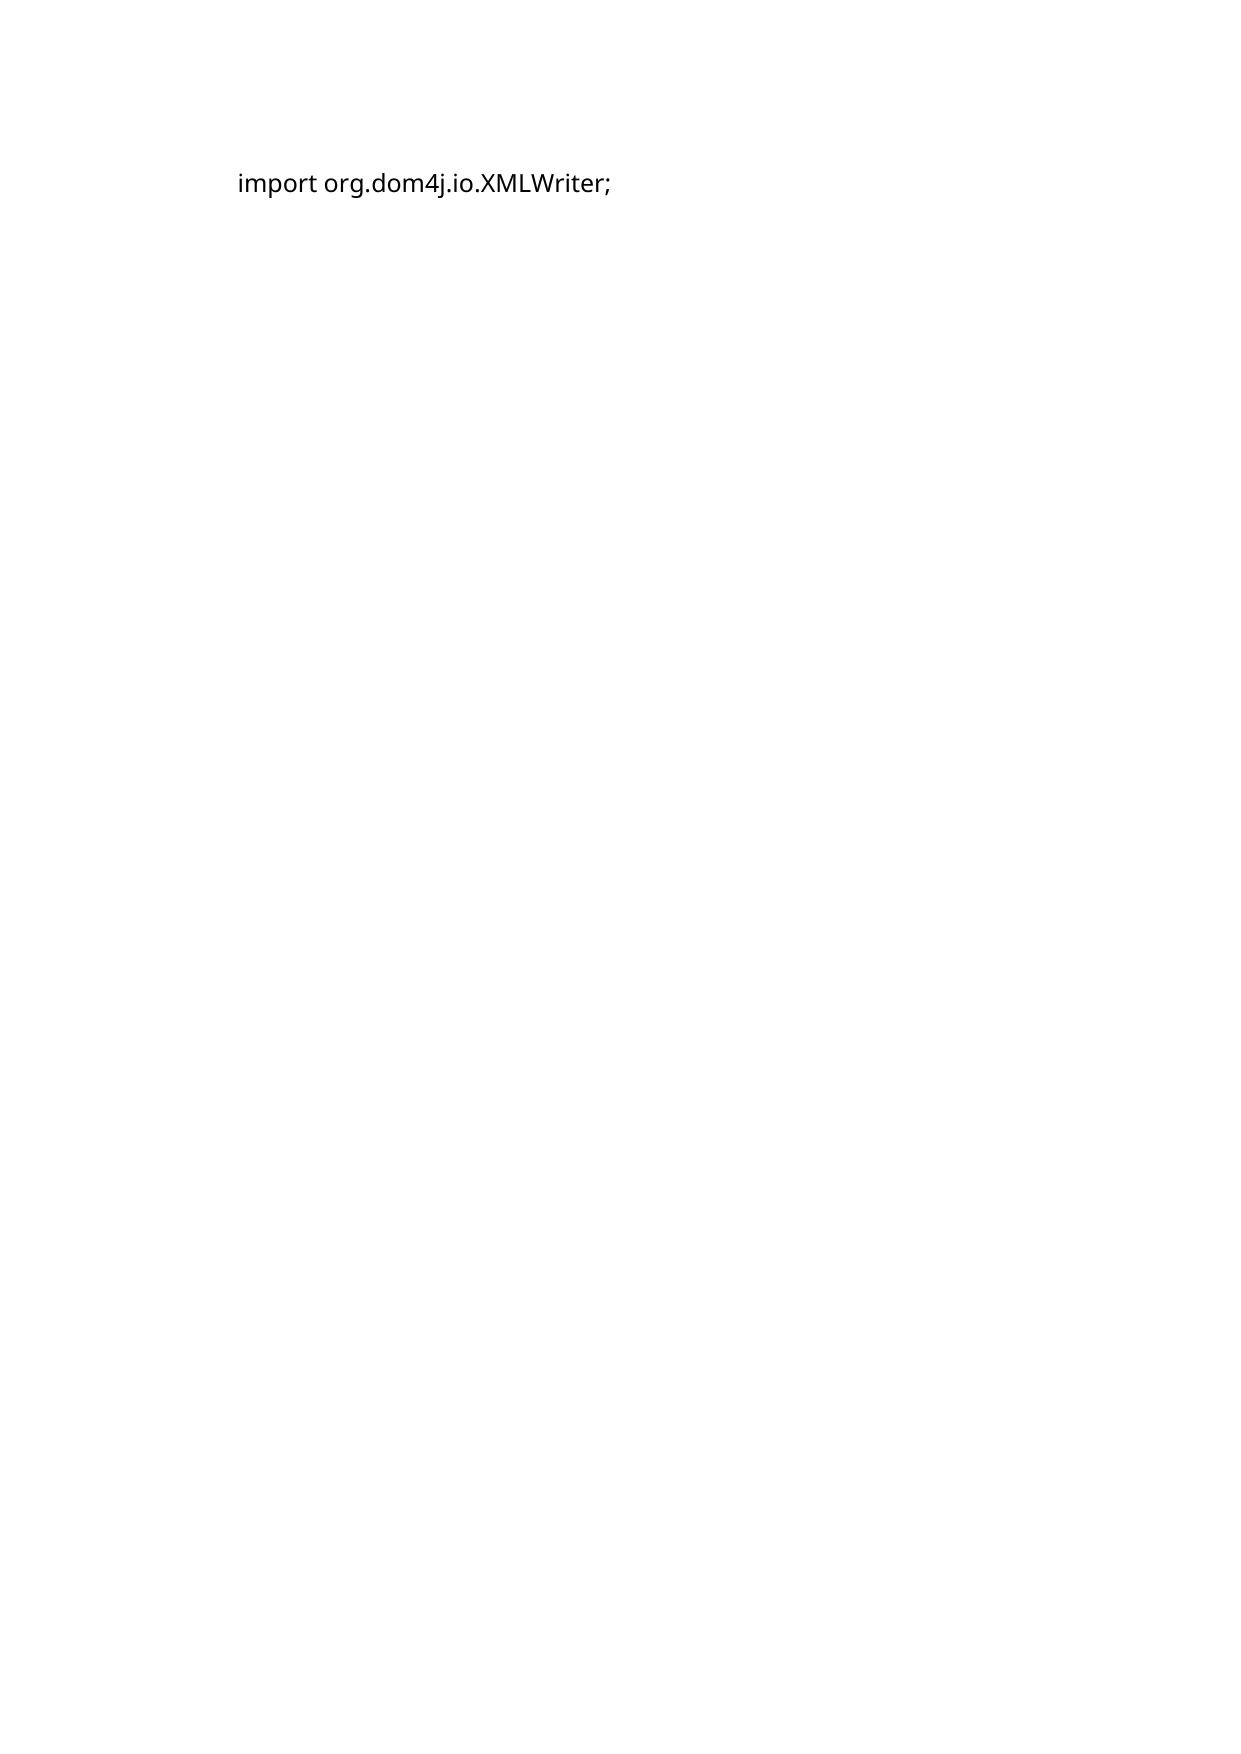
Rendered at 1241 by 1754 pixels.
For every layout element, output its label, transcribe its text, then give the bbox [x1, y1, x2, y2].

text import org.dom4j.io.XMLWriter; [187, 164, 1053, 202]
